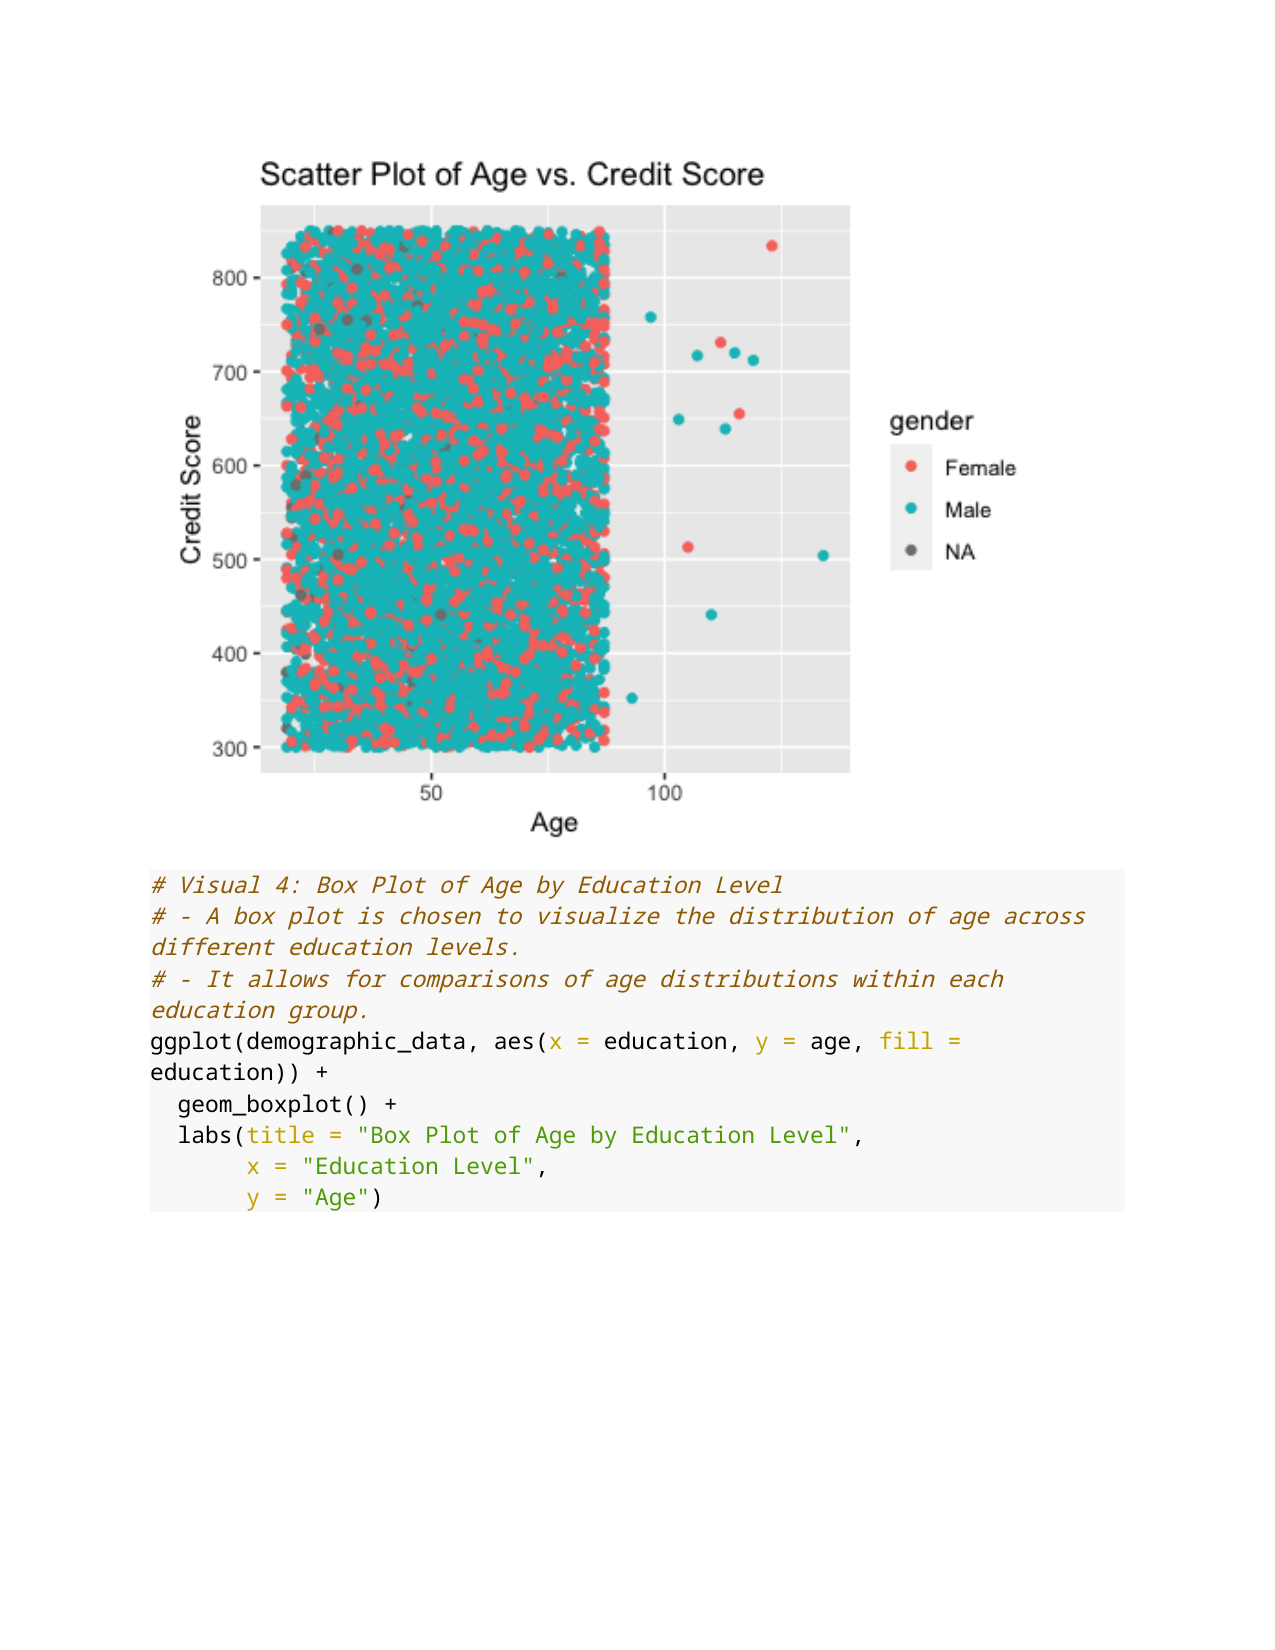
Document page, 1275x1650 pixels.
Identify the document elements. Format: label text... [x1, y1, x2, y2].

picture [168, 150, 1044, 850]
text # Visual 4: Box Plot of Age by Education Level # - A box plot is chosen to visualize the distribution of age across different education levels. # - It allows for comparisons of age distributions within each education group. ggplot(demographic_data, aes(x = education, y = age, fill = education)) + geom_boxplot() + labs(title = "Box Plot of Age by Education Level", x = "Education Level", y = "Age") [150, 869, 1125, 1212]
